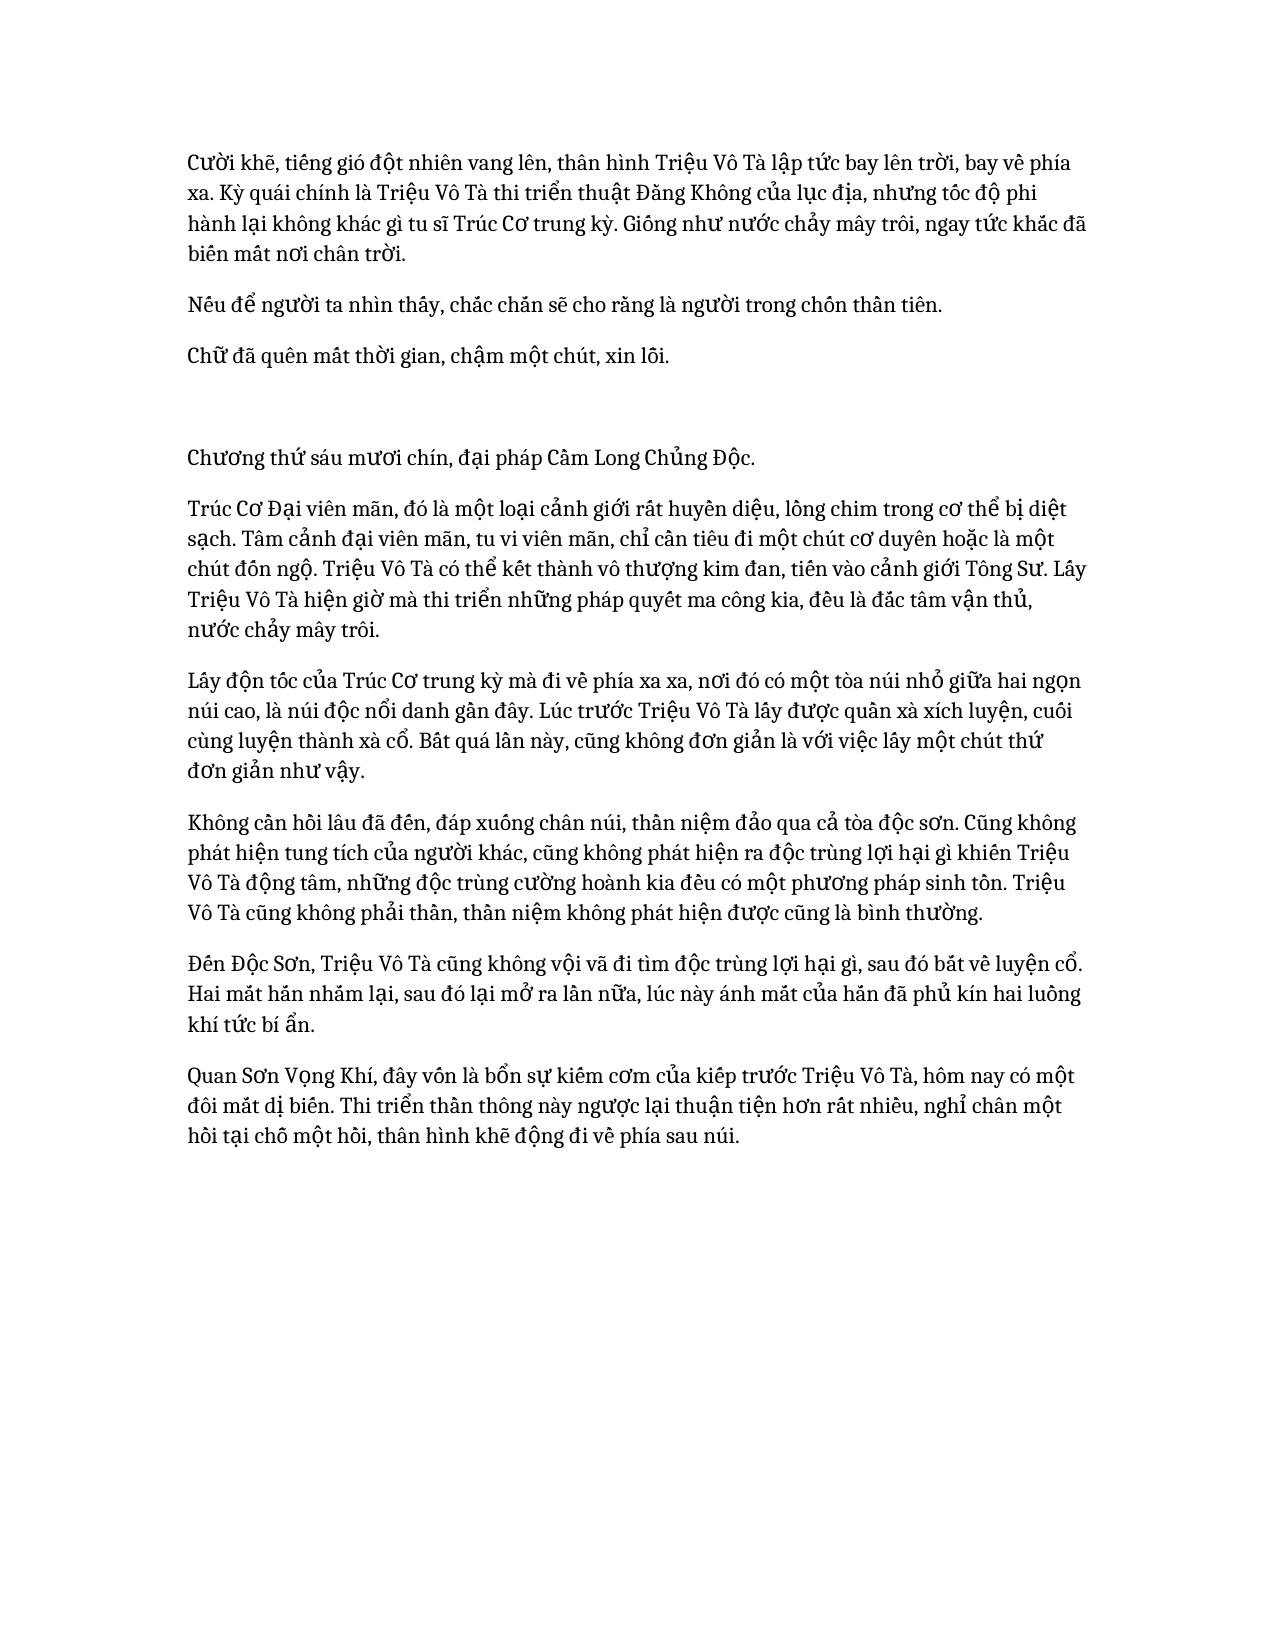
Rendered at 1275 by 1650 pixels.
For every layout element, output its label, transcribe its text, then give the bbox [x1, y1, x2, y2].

text Lấy độn tốc của Trúc Cơ trung kỳ mà đi về phía xa xa, nơi đó có một tòa núi nhỏ giữa hai ngọn núi cao, là núi độc nổi danh gần đây. Lúc trước Triệu Vô Tà lấy được quần xà xích luyện, cuối cùng luyện thành xà cổ. Bất quá lần này, cũng không đơn giản là với việc lấy một chút thứ đơn giản như vậy. [187, 668, 1087, 785]
text Trúc Cơ Đại viên mãn, đó là một loại cảnh giới rất huyền diệu, lồng chim trong cơ thể bị diệt sạch. Tâm cảnh đại viên mãn, tu vi viên mãn, chỉ cần tiêu đi một chút cơ duyên hoặc là một chút đốn ngộ. Triệu Vô Tà có thể kết thành vô thượng kim đan, tiến vào cảnh giới Tông Sư. Lấy Triệu Vô Tà hiện giờ mà thi triển những pháp quyết ma công kia, đều là đắc tâm vận thủ, nước chảy mây trôi. [187, 496, 1087, 643]
text Không cần hồi lâu đã đến, đáp xuống chân núi, thần niệm đảo qua cả tòa độc sơn. Cũng không phát hiện tung tích của người khác, cũng không phát hiện ra độc trùng lợi hại gì khiến Triệu Vô Tà động tâm, những độc trùng cường hoành kia đều có một phương pháp sinh tồn. Triệu Vô Tà cũng không phải thần, thần niệm không phát hiện được cũng là bình thường. [187, 809, 1087, 926]
text Cười khẽ, tiếng gió đột nhiên vang lên, thân hình Triệu Vô Tà lập tức bay lên trời, bay về phía xa. Kỳ quái chính là Triệu Vô Tà thi triển thuật Đằng Không của lục địa, nhưng tốc độ phi hành lại không khác gì tu sĩ Trúc Cơ trung kỳ. Giống như nước chảy mây trôi, ngay tức khắc đã biến mất nơi chân trời. [187, 150, 1087, 267]
text Đến Độc Sơn, Triệu Vô Tà cũng không vội vã đi tìm độc trùng lợi hại gì, sau đó bắt về luyện cổ. Hai mắt hắn nhắm lại, sau đó lại mở ra lần nữa, lúc này ánh mắt của hắn đã phủ kín hai luồng khí tức bí ẩn. [187, 951, 1087, 1038]
text Quan Sơn Vọng Khí, đây vốn là bổn sự kiếm cơm của kiếp trước Triệu Vô Tà, hôm nay có một đôi mắt dị biến. Thi triển thần thông này ngược lại thuận tiện hơn rất nhiều, nghỉ chân một hồi tại chỗ một hồi, thân hình khẽ động đi về phía sau núi. [187, 1062, 1087, 1149]
text Chữ đã quên mất thời gian, chậm một chút, xin lỗi. [187, 343, 1087, 369]
text Nếu để người ta nhìn thấy, chắc chắn sẽ cho rằng là người trong chốn thần tiên. [187, 292, 1087, 318]
text Chương thứ sáu mươi chín, đại pháp Cầm Long Chủng Độc. [187, 445, 1087, 471]
